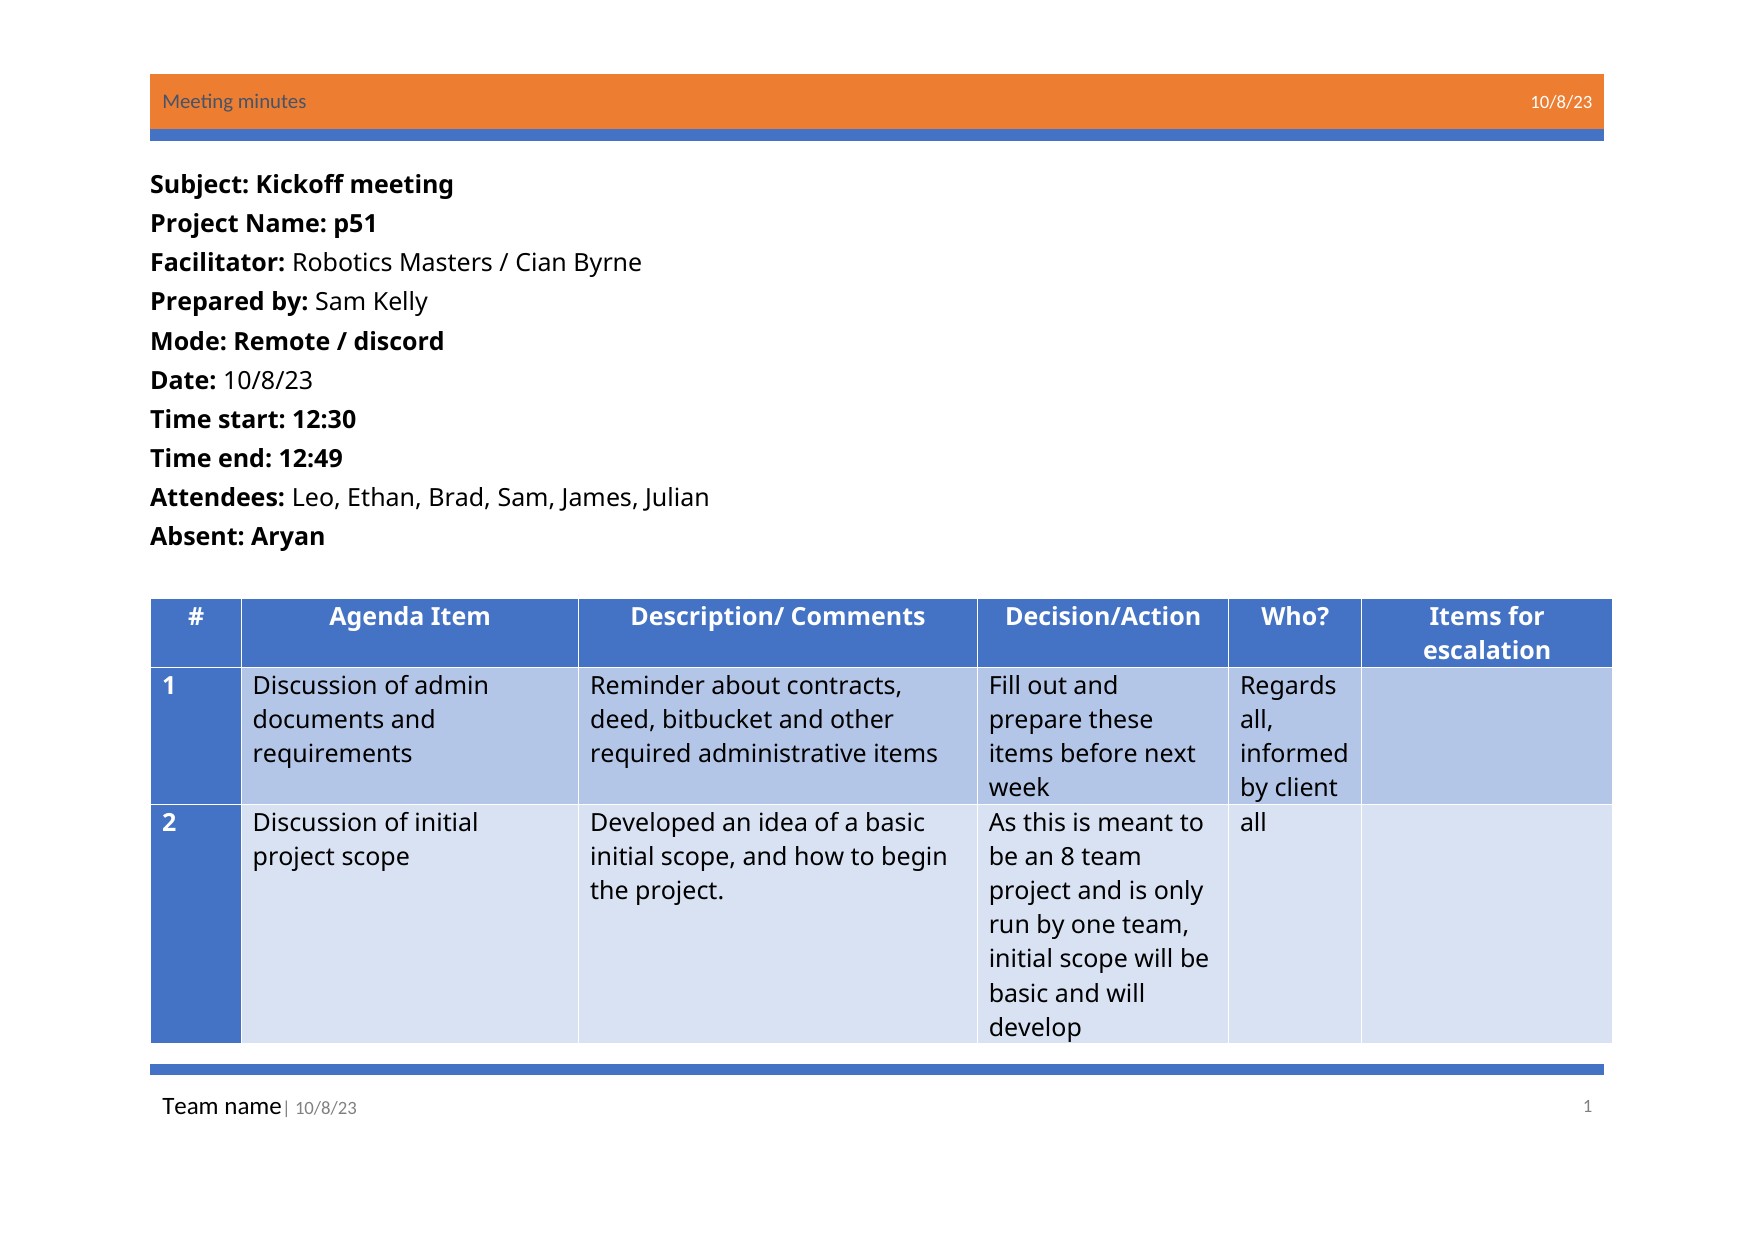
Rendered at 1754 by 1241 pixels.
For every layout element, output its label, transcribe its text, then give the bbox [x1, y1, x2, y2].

text Attendees: Leo, Ethan, Brad, Sam, James, Julian [150, 480, 1604, 514]
table_header Decision/Action [978, 599, 1228, 667]
table_cell [1362, 668, 1612, 804]
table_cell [579, 805, 977, 1043]
table_cell Regards all, informed by client [1229, 668, 1361, 804]
table_cell Fill out and prepare these items before next week [978, 668, 1228, 804]
text Facilitator: Robotics Masters / Cian Byrne [150, 245, 1604, 279]
text Subject: Kickoff meeting [150, 167, 1604, 201]
table_cell 2 [151, 805, 241, 1043]
table_cell Reminder about contracts, deed, bitbucket and other required administrative items [579, 668, 977, 804]
text Absent: Aryan [150, 519, 1604, 553]
table_cell 1 [151, 668, 241, 804]
table_header Description/ Comments [579, 599, 977, 667]
text Project Name: p51 [150, 206, 1604, 240]
table_cell Discussion of admin documents and requirements [242, 668, 578, 804]
text Time end: 12:49 [150, 441, 1604, 475]
text Mode: Remote / discord [150, 323, 1604, 357]
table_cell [978, 805, 1228, 1043]
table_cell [242, 805, 578, 1043]
text Prepared by: Sam Kelly [150, 284, 1604, 318]
table_header Agenda Item [242, 599, 578, 667]
table_header # [151, 599, 241, 667]
table_cell all [1229, 805, 1361, 1043]
table_header Items for escalation [1362, 599, 1612, 667]
text Time start: 12:30 [150, 402, 1604, 436]
table_header Who? [1229, 599, 1361, 667]
table_cell [1362, 805, 1612, 1043]
text Date: 10/8/23 [150, 362, 1604, 396]
